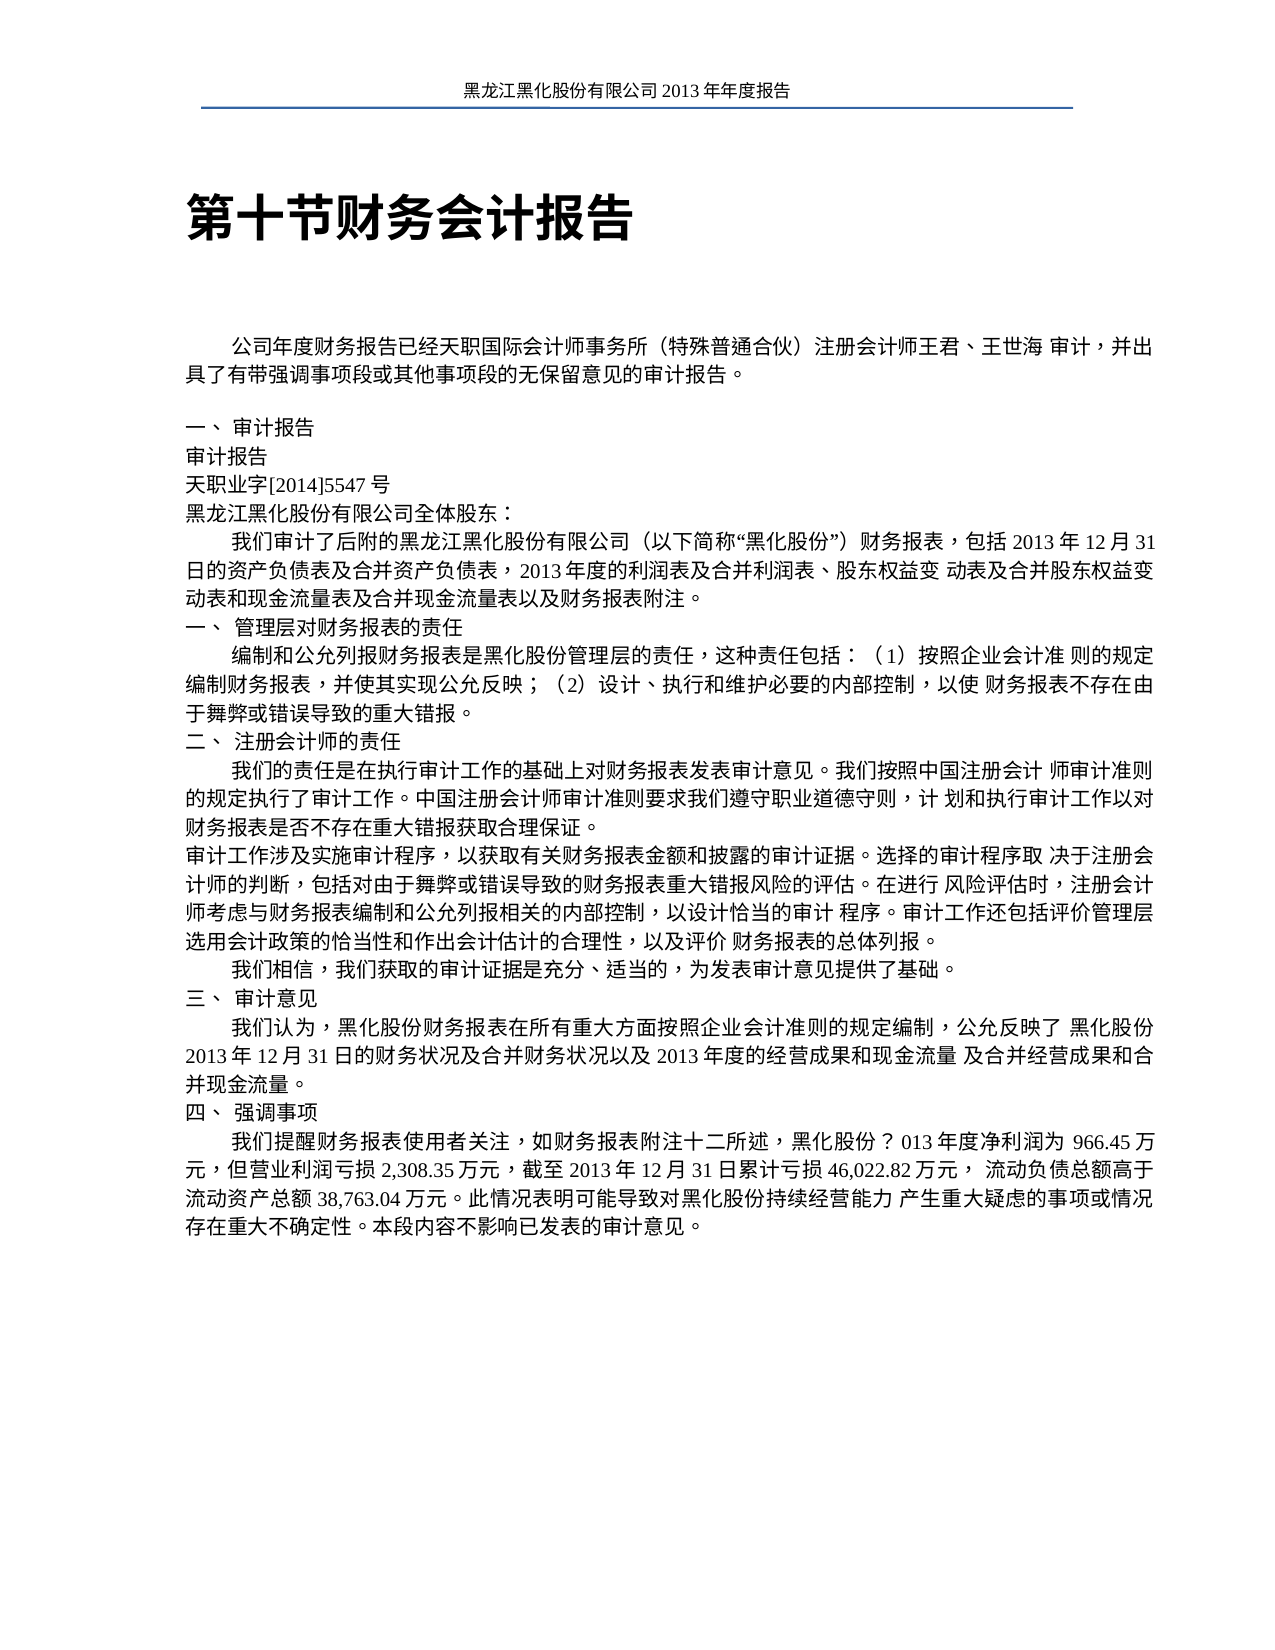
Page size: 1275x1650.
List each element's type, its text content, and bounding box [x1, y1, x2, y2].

text 三、 审计意见 [185, 983, 1156, 1012]
text 一、 审计报告 [185, 413, 1156, 441]
text 审计报告 [185, 441, 1156, 470]
text 公司年度财务报告已经天职国际会计师事务所（特殊普通合伙）注册会计师王君、王世海 审计，并出具了有带强调事项段或其他事项段的无保留意见的审计报告。 [185, 333, 1156, 388]
text 二、 注册会计师的责任 [185, 727, 1156, 755]
text 一、 管理层对财务报表的责任 [185, 612, 1156, 641]
text 我们提醒财务报表使用者关注，如财务报表附注十二所述，黑化股份？013年度净利润为 966.45万元，但营业利润亏损2,308.35万元，截至2013年12月31日累计亏损46,022.82万元， 流动负债总额高于流动资产总额38,763.04万元。此情况表明可能导致对黑化股份持续经营能力 产生重大疑虑的事项或情况存在重大不确定性。本段内容不影响已发表的审计意见。 [185, 1126, 1156, 1240]
text 四、 强调事项 [185, 1098, 1156, 1126]
text 黑龙江黑化股份有限公司全体股东： [185, 498, 1156, 527]
text 编制和公允列报财务报表是黑化股份管理层的责任，这种责任包括：（1）按照企业会计准 则的规定编制财务报表，并使其实现公允反映；（2）设计、执行和维护必要的内部控制，以使 财务报表不存在由于舞弊或错误导致的重大错报。 [185, 641, 1156, 727]
text 我们相信，我们获取的审计证据是充分、适当的，为发表审计意见提供了基础。 [185, 955, 1156, 983]
text 审计工作涉及实施审计程序，以获取有关财务报表金额和披露的审计证据。选择的审计程序取 决于注册会计师的判断，包括对由于舞弊或错误导致的财务报表重大错报风险的评估。在进行 风险评估时，注册会计师考虑与财务报表编制和公允列报相关的内部控制，以设计恰当的审计 程序。审计工作还包括评价管理层选用会计政策的恰当性和作出会计估计的合理性，以及评价 财务报表的总体列报。 [185, 841, 1156, 955]
text 天职业字[2014]5547号 [185, 470, 1156, 498]
text 我们审计了后附的黑龙江黑化股份有限公司（以下简称“黑化股份”）财务报表，包括2013 年12月31日的资产负债表及合并资产负债表，2013年度的利润表及合并利润表、股东权益变 动表及合并股东权益变动表和现金流量表及合并现金流量表以及财务报表附注。 [185, 527, 1156, 612]
text 我们的责任是在执行审计工作的基础上对财务报表发表审计意见。我们按照中国注册会计 师审计准则的规定执行了审计工作。中国注册会计师审计准则要求我们遵守职业道德守则，计 划和执行审计工作以对财务报表是否不存在重大错报获取合理保证。 [185, 755, 1156, 841]
text 我们认为，黑化股份财务报表在所有重大方面按照企业会计准则的规定编制，公允反映了 黑化股份2013年12月31日的财务状况及合并财务状况以及2013年度的经营成果和现金流量 及合并经营成果和合并现金流量。 [185, 1012, 1156, 1098]
text 第十节财务会计报告 [185, 183, 1156, 251]
